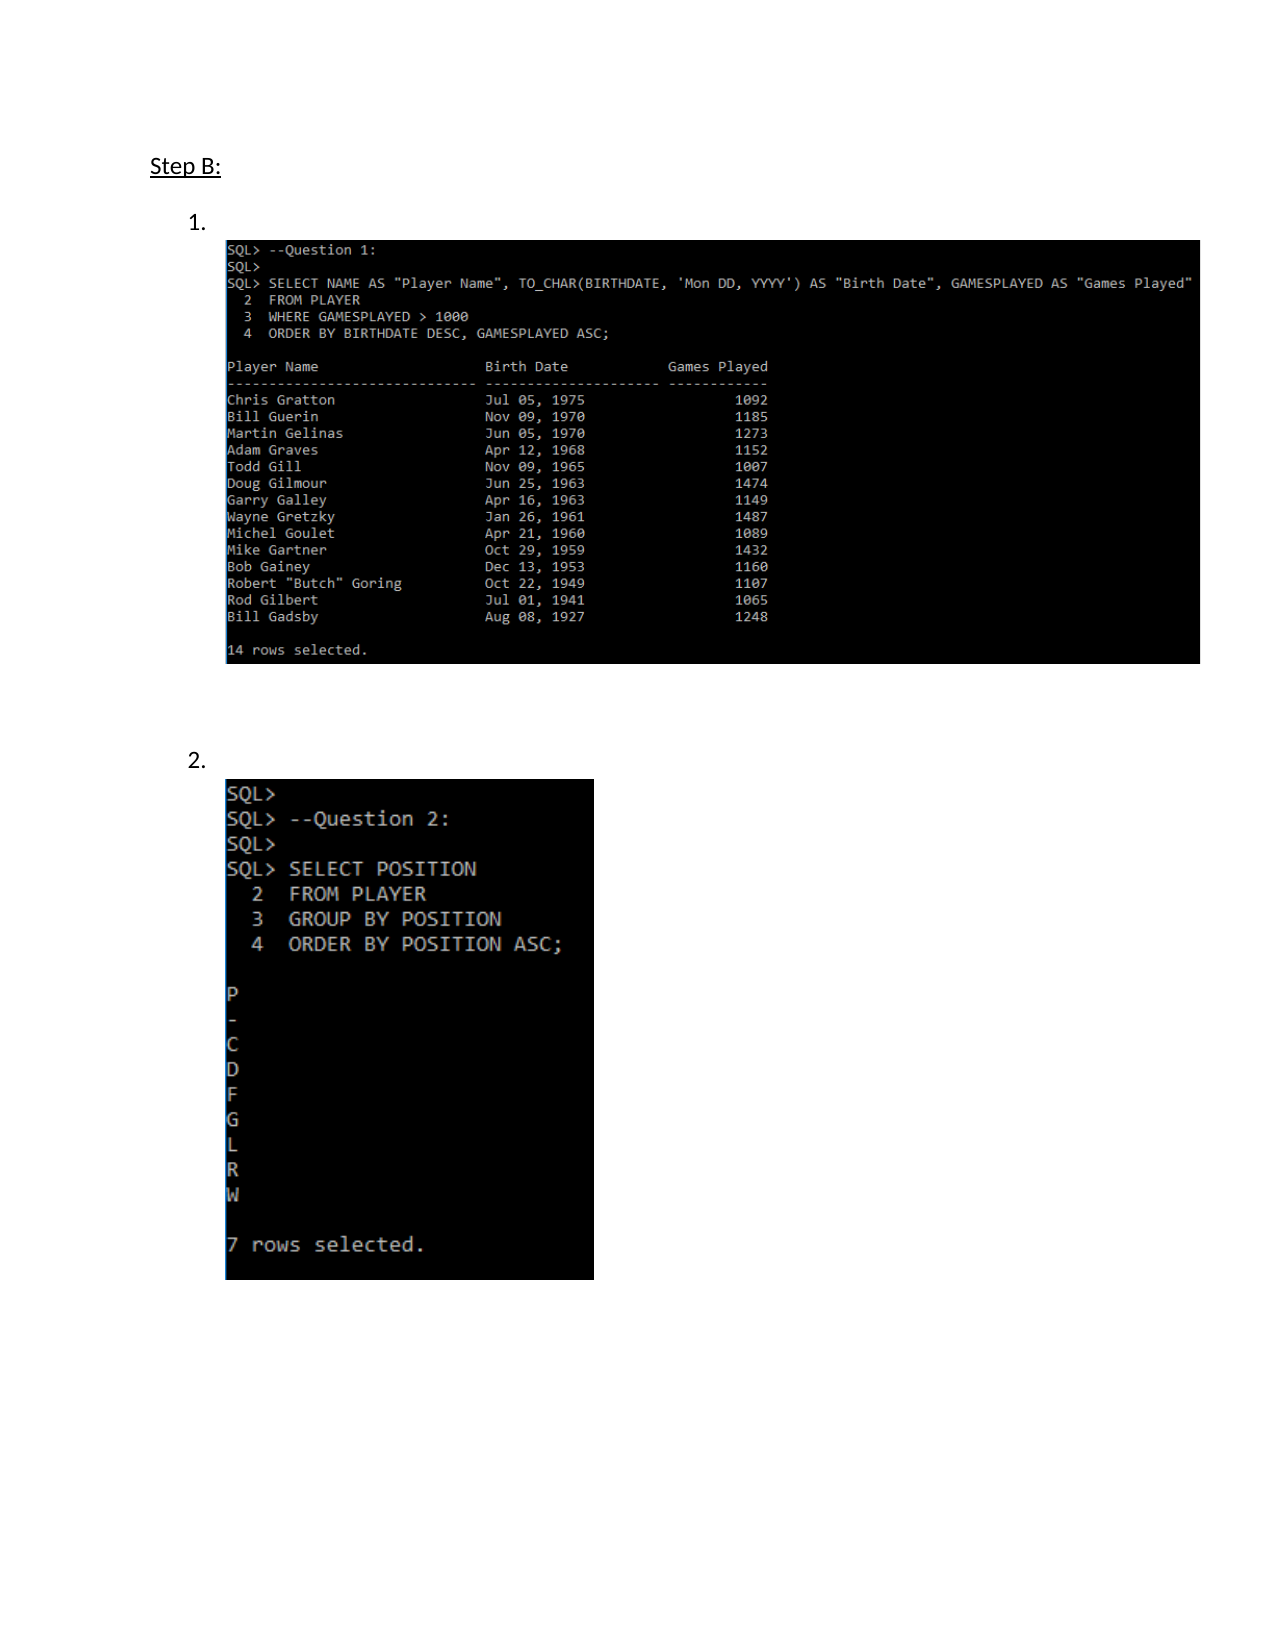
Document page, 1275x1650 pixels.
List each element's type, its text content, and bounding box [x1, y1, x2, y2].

text Step B: [150, 150, 1125, 181]
picture [225, 779, 594, 1280]
picture [225, 240, 1200, 664]
